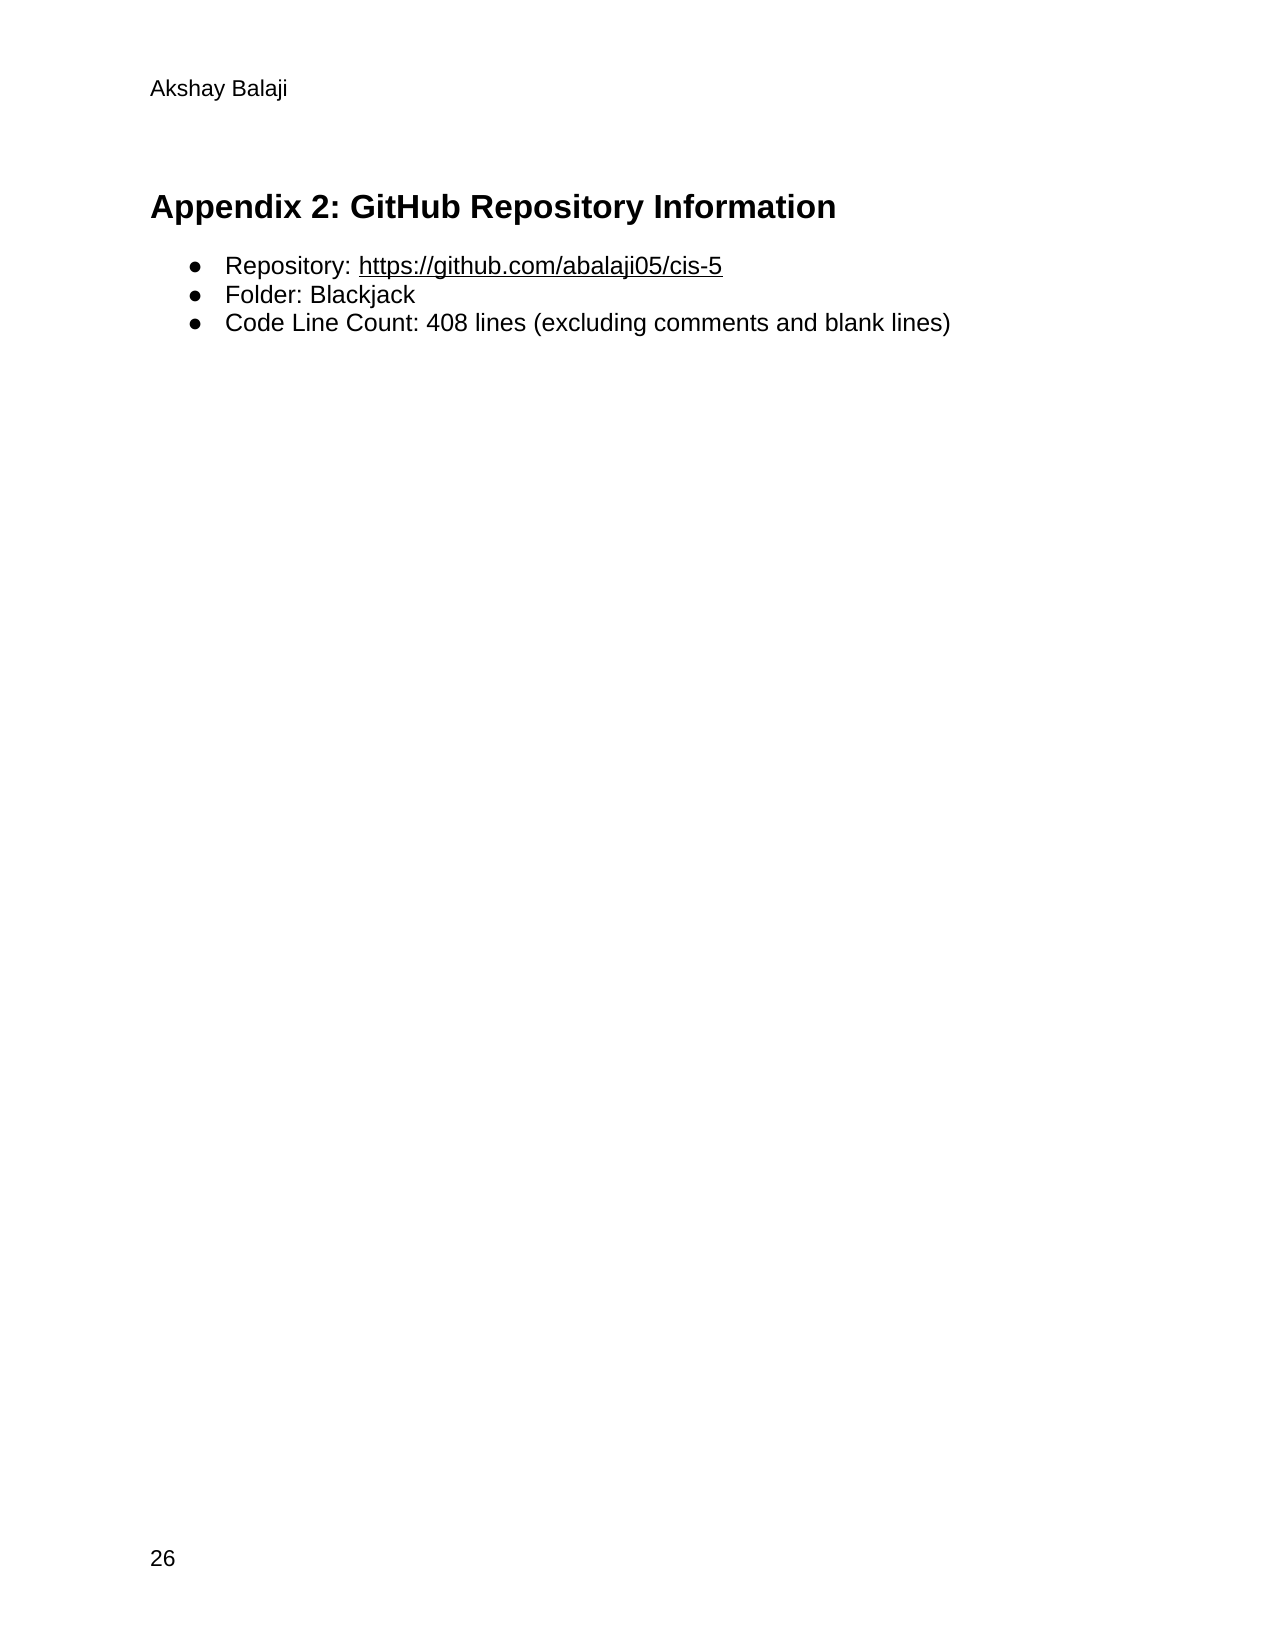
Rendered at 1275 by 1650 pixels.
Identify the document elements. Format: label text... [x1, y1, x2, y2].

list Folder: Blackjack [187, 280, 1125, 308]
list Repository: https://github.com/abalaji05/cis-5 [187, 251, 1125, 280]
subtitle Appendix 2: GitHub Repository Information [150, 187, 1125, 226]
list Code Line Count: 408 lines (excluding comments and blank lines) [187, 308, 1125, 337]
